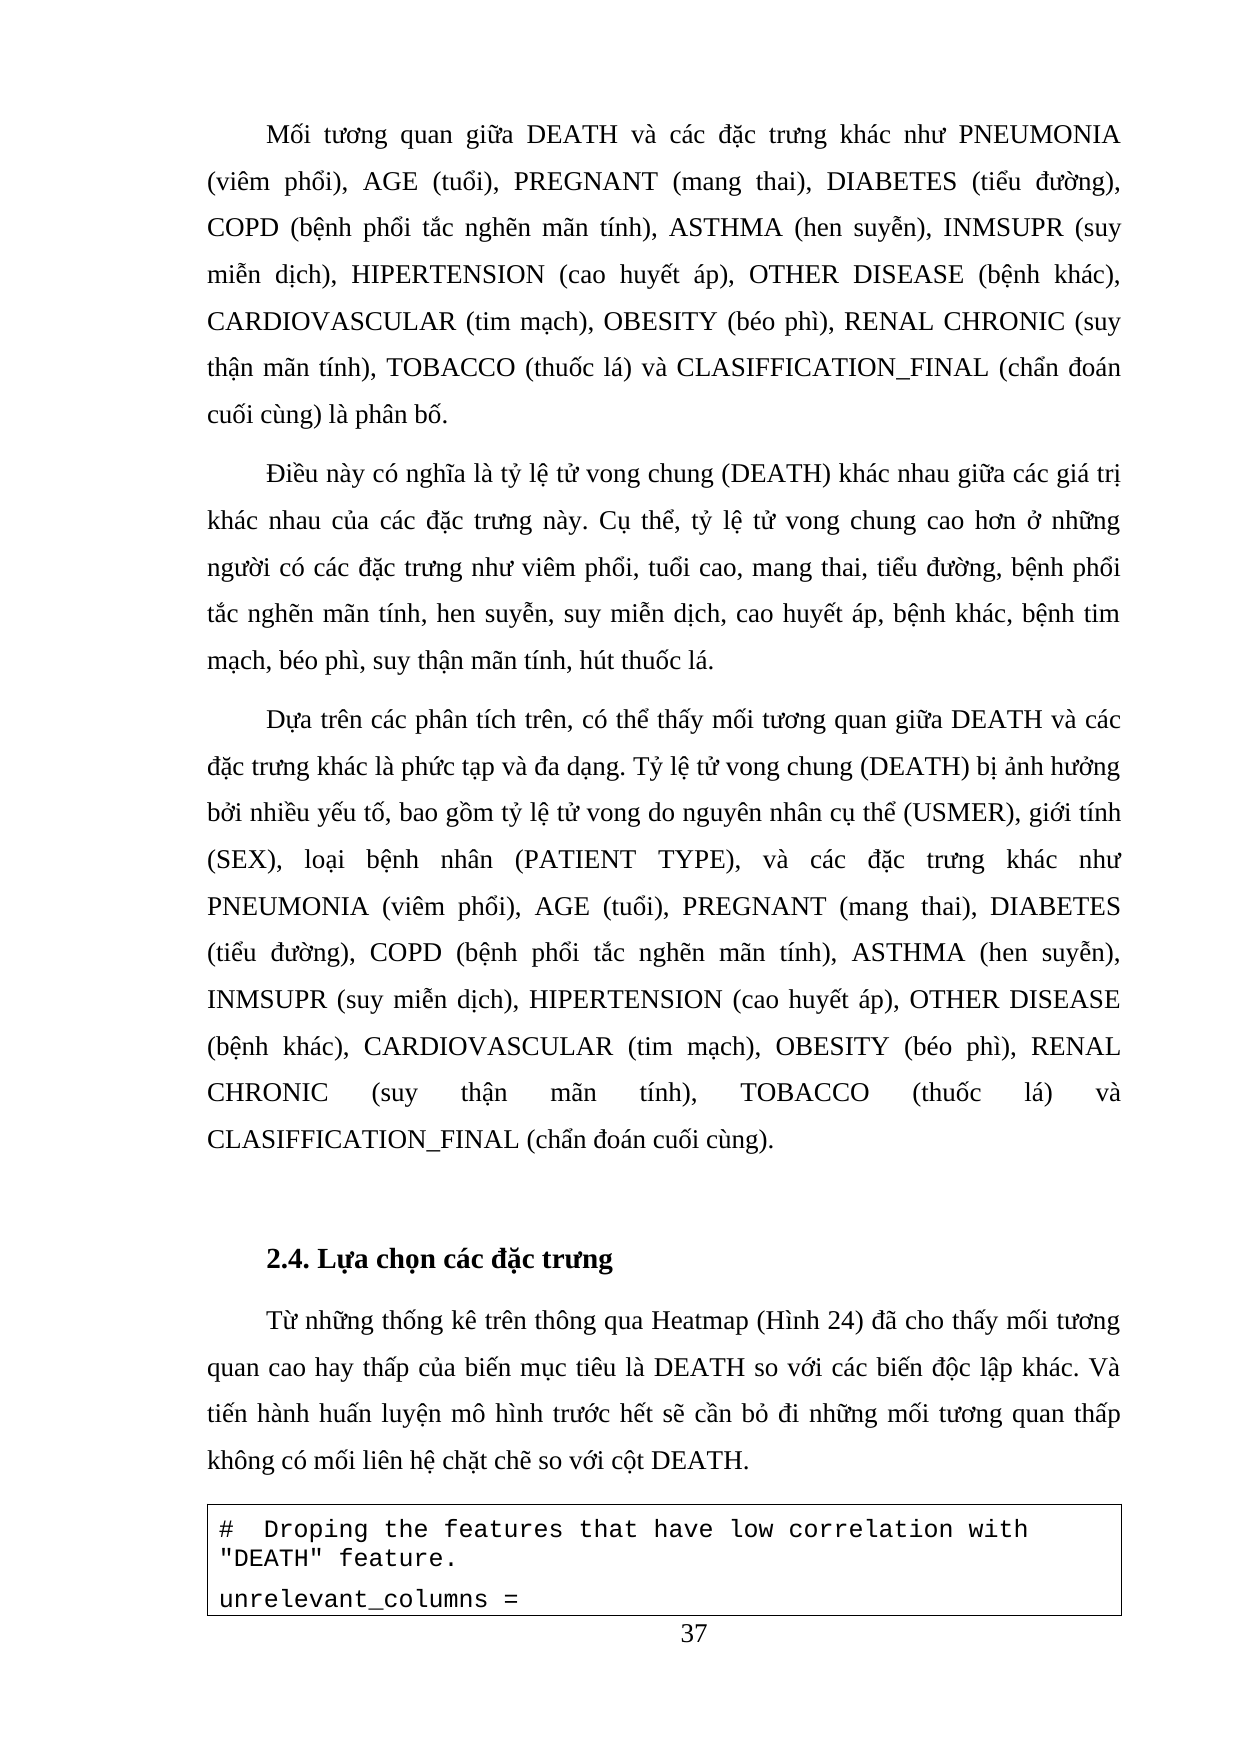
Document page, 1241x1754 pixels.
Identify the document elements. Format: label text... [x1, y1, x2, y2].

text Mối tương quan giữa DEATH và các đặc trưng khác như PNEUMONIA (viêm phổi), AGE (tuổi), PREGNANT (mang thai), DIABETES (tiểu đường), COPD (bệnh phổi tắc nghẽn mãn tính), ASTHMA (hen suyễn), INMSUPR (suy miễn dịch), HIPERTENSION (cao huyết áp), OTHER DISEASE (bệnh khác), CARDIOVASCULAR (tim mạch), OBESITY (béo phì), RENAL CHRONIC (suy thận mãn tính), TOBACCO (thuốc lá) và CLASIFFICATION_FINAL (chẩn đoán cuối cùng) là phân bố. [207, 118, 1122, 429]
subtitle Lựa chọn các đặc trưng [266, 1241, 1122, 1275]
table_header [208, 1505, 1121, 1614]
text Dựa trên các phân tích trên, có thể thấy mối tương quan giữa DEATH và các đặc trưng khác là phức tạp và đa dạng. Tỷ lệ tử vong chung (DEATH) bị ảnh hưởng bởi nhiều yếu tố, bao gồm tỷ lệ tử vong do nguyên nhân cụ thể (USMER), giới tính (SEX), loại bệnh nhân (PATIENT TYPE), và các đặc trưng khác như PNEUMONIA (viêm phổi), AGE (tuổi), PREGNANT (mang thai), DIABETES (tiểu đường), COPD (bệnh phổi tắc nghẽn mãn tính), ASTHMA (hen suyễn), INMSUPR (suy miễn dịch), HIPERTENSION (cao huyết áp), OTHER DISEASE (bệnh khác), CARDIOVASCULAR (tim mạch), OBESITY (béo phì), RENAL CHRONIC (suy thận mãn tính), TOBACCO (thuốc lá) và CLASIFFICATION_FINAL (chẩn đoán cuối cùng). [207, 703, 1122, 1154]
text Từ những thống kê trên thông qua Heatmap (Hình 24) đã cho thấy mối tương quan cao hay thấp của biến mục tiêu là DEATH so với các biến độc lập khác. Và tiến hành huấn luyện mô hình trước hết sẽ cần bỏ đi những mối tương quan thấp không có mối liên hệ chặt chẽ so với cột DEATH. [207, 1304, 1122, 1475]
text Điều này có nghĩa là tỷ lệ tử vong chung (DEATH) khác nhau giữa các giá trị khác nhau của các đặc trưng này. Cụ thể, tỷ lệ tử vong chung cao hơn ở những người có các đặc trưng như viêm phổi, tuổi cao, mang thai, tiểu đường, bệnh phổi tắc nghẽn mãn tính, hen suyễn, suy miễn dịch, cao huyết áp, bệnh khác, bệnh tim mạch, béo phì, suy thận mãn tính, hút thuốc lá. [207, 457, 1122, 675]
